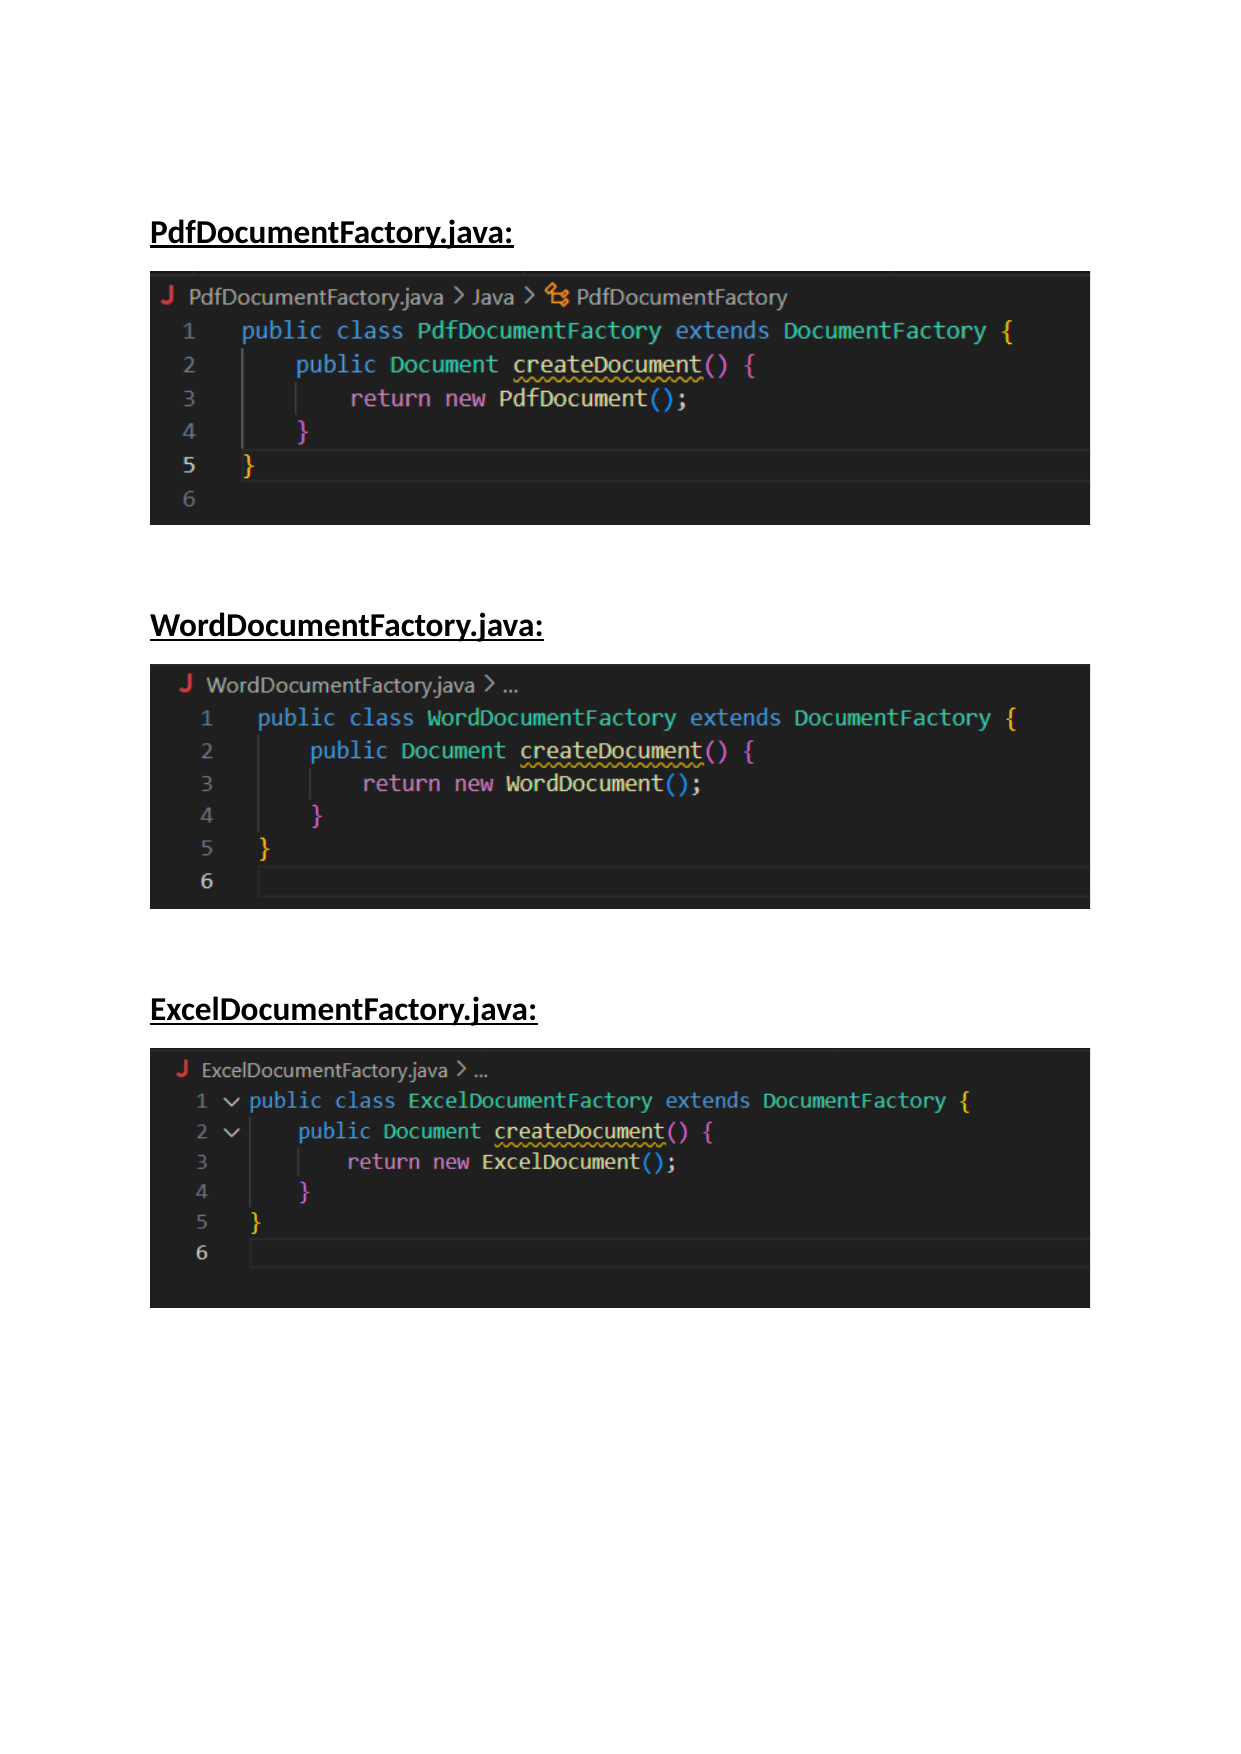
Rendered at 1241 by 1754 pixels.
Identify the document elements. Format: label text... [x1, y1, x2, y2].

text WordDocumentFactory.java: [150, 604, 1090, 645]
picture [150, 271, 1091, 525]
text ExcelDocumentFactory.java: [150, 988, 1090, 1029]
picture [150, 664, 1091, 909]
picture [150, 1048, 1091, 1308]
text PdfDocumentFactory.java: [150, 211, 1090, 251]
